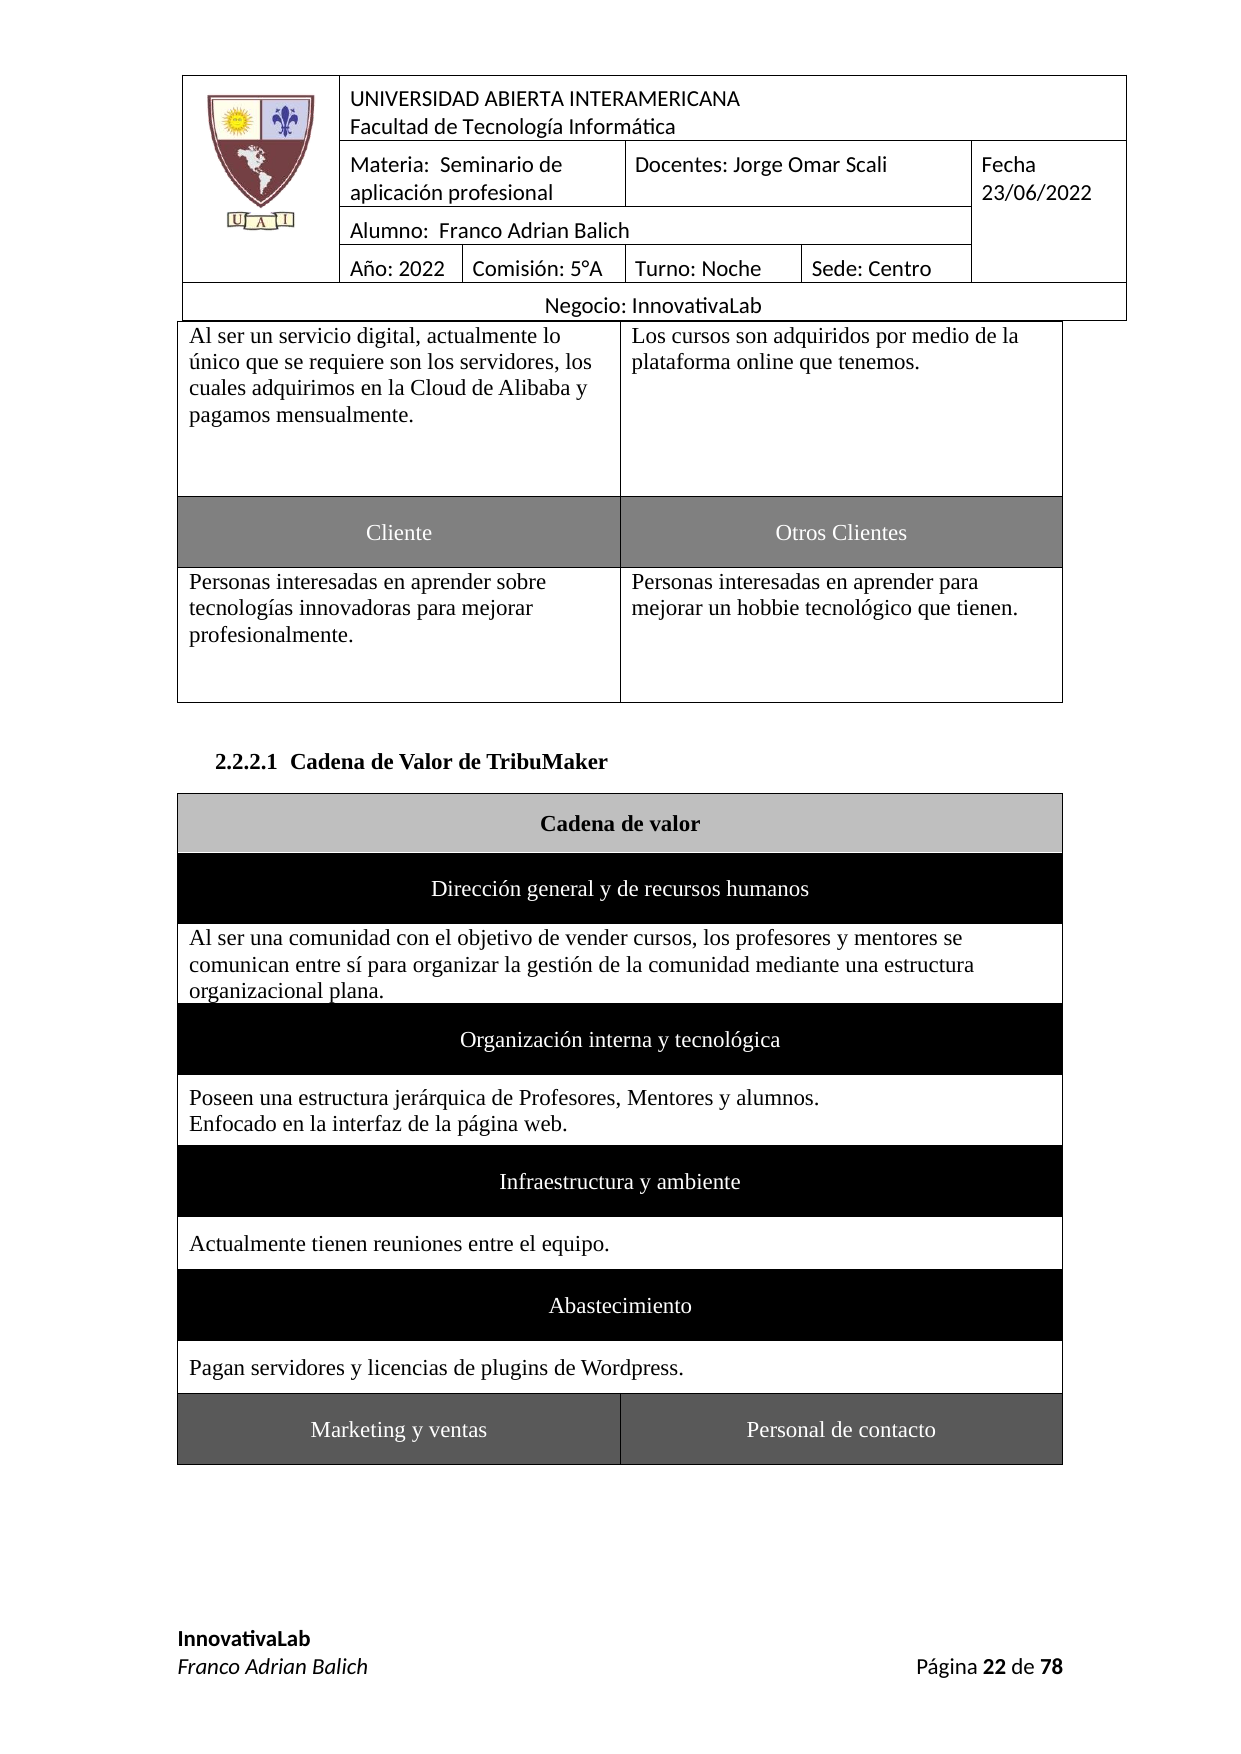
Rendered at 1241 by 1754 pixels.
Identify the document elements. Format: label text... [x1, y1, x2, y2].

table_cell Personas interesadas en aprender sobre tecnologías innovadoras para mejorar profesionalmente. [178, 568, 620, 702]
table_cell Los cursos son adquiridos por medio de la plataforma online que tenemos. [621, 322, 1062, 496]
table_cell Poseen una estructura jerárquica de Profesores, Mentores y alumnos. Enfocado en la interfaz de la página web. [178, 1075, 1062, 1145]
picture [202, 84, 317, 235]
table_cell Al ser un servicio digital, actualmente lo único que se requiere son los servidores, los cuales adquirimos en la Cloud de Alibaba y pagamos mensualmente. [178, 322, 620, 496]
table_cell Abastecimiento [178, 1270, 1062, 1340]
list Cadena de Valor de TribuMaker [215, 748, 1063, 774]
table_cell Cliente [178, 497, 620, 567]
table_header Cadena de valor [178, 794, 1062, 852]
table_cell Pagan servidores y licencias de plugins de Wordpress. [178, 1341, 1062, 1393]
table_cell Dirección general y de recursos humanos [178, 854, 1062, 923]
table_cell Organización interna y tecnológica [178, 1004, 1062, 1074]
table_cell Personal de contacto [621, 1394, 1062, 1464]
table_cell Infraestructura y ambiente [178, 1146, 1062, 1216]
table_cell Personas interesadas en aprender para mejorar un hobbie tecnológico que tienen. [621, 568, 1062, 702]
table_cell Al ser una comunidad con el objetivo de vender cursos, los profesores y mentores se comunican entre sí para organizar la gestión de la comunidad mediante una estructura organizacional plana. [178, 924, 1062, 1003]
table_cell Actualmente tienen reuniones entre el equipo. [178, 1217, 1062, 1269]
table_cell Otros Clientes [621, 497, 1062, 567]
table_cell Marketing y ventas [178, 1394, 620, 1464]
